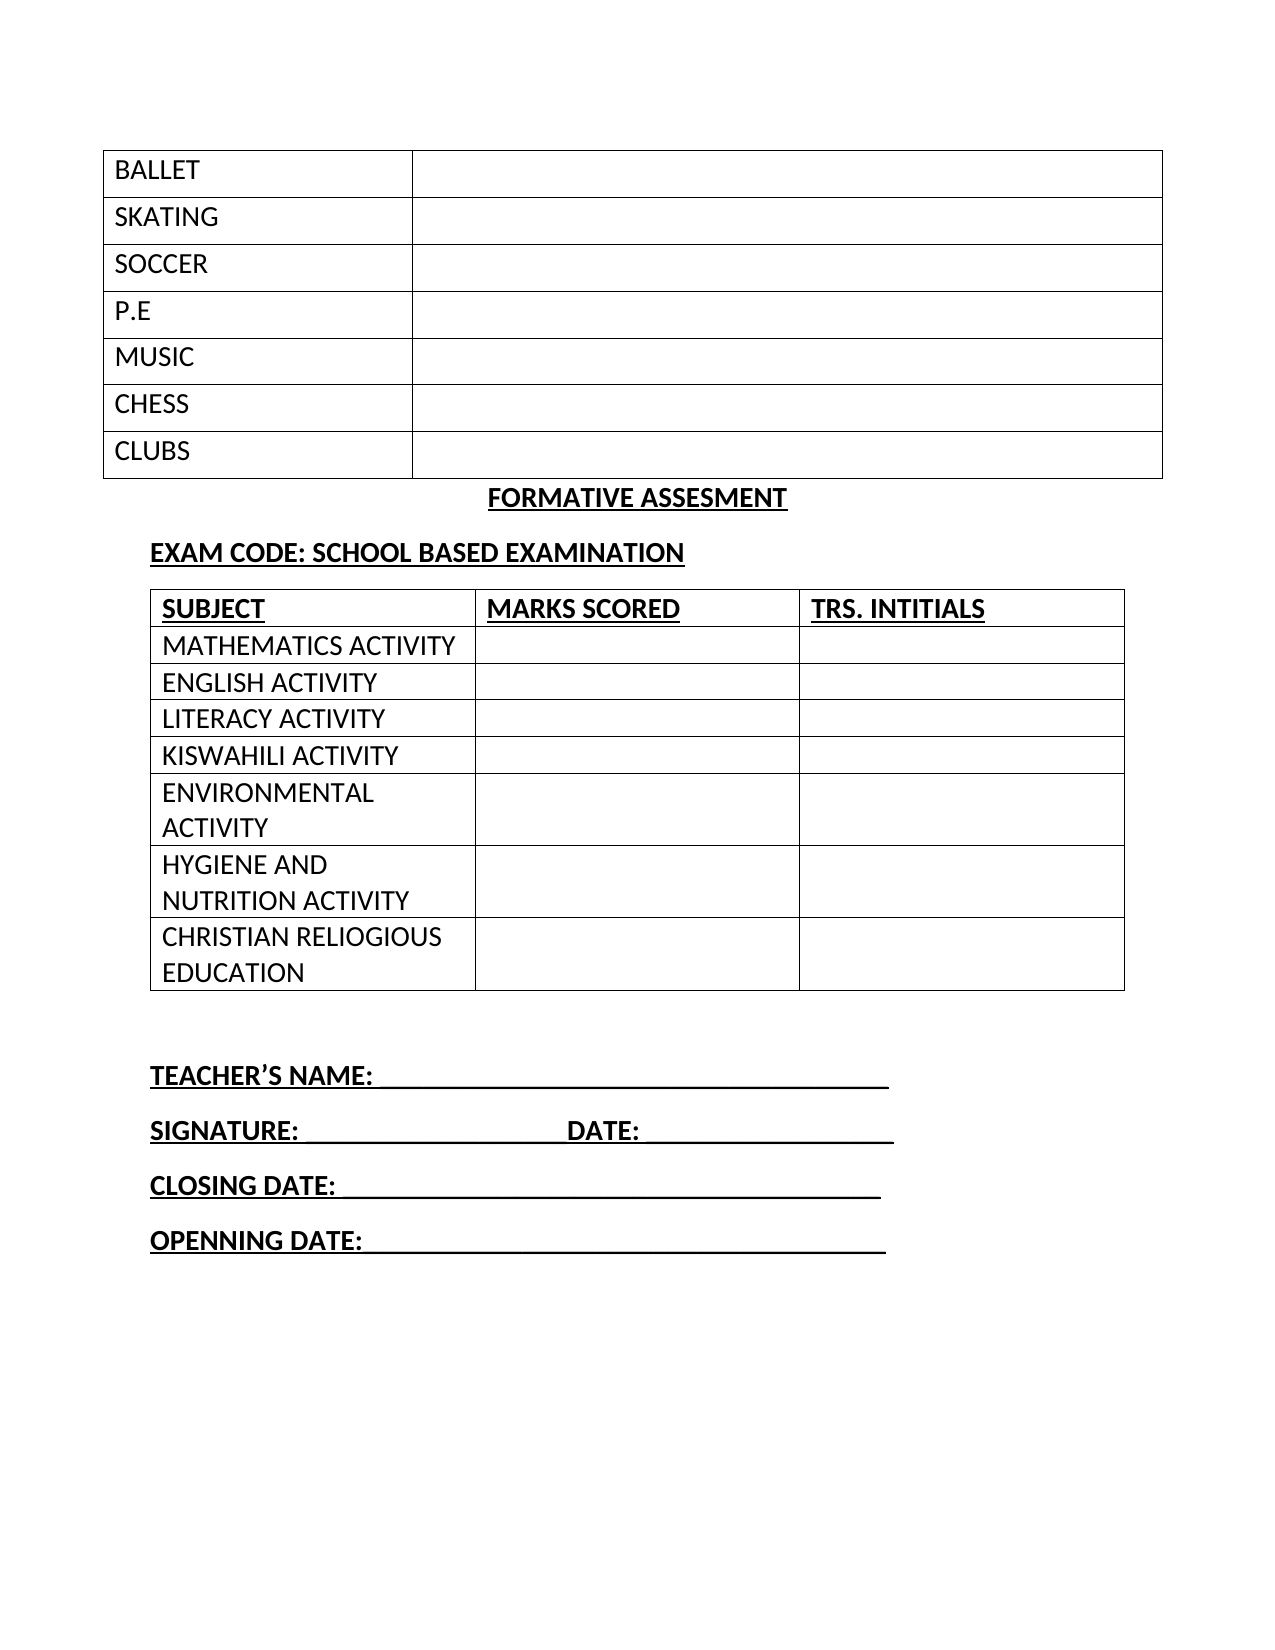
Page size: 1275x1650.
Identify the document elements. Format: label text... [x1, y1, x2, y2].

table_cell [476, 918, 799, 989]
table_cell SOCCER [104, 245, 412, 291]
table_cell [413, 339, 1162, 384]
table_cell [413, 432, 1162, 478]
text EXAM CODE: SCHOOL BASED EXAMINATION [150, 534, 1125, 570]
table_cell P.E [104, 292, 412, 337]
table_cell [413, 245, 1162, 291]
table_cell [413, 385, 1162, 431]
table_cell HYGIENE AND NUTRITION ACTIVITY [151, 846, 475, 917]
table_cell [476, 846, 799, 917]
table_cell CHRISTIAN RELIOGIOUS EDUCATION [151, 918, 475, 989]
table_cell [800, 737, 1124, 773]
table_cell [413, 198, 1162, 244]
table_cell [800, 700, 1124, 736]
table_cell CLUBS [104, 432, 412, 478]
text OPENNING DATE:____________________________________ [150, 1222, 1125, 1258]
table_cell [800, 918, 1124, 989]
table_cell [800, 664, 1124, 699]
table_cell [413, 292, 1162, 337]
table_cell MATHEMATICS ACTIVITY [151, 627, 475, 663]
table_cell [476, 774, 799, 845]
table_header TRS. INTITIALS [800, 590, 1124, 626]
table_cell ENGLISH ACTIVITY [151, 664, 475, 699]
table_cell BALLET [104, 151, 412, 197]
table_cell MUSIC [104, 339, 412, 384]
table_cell [476, 627, 799, 663]
text TEACHER’S NAME: ___________________________________ [150, 1057, 1125, 1092]
table_cell [413, 151, 1162, 197]
table_cell ENVIRONMENTAL ACTIVITY [151, 774, 475, 845]
text SIGNATURE: __________________DATE: _________________ [150, 1112, 1125, 1147]
table_cell [800, 627, 1124, 663]
table_cell CHESS [104, 385, 412, 431]
table_cell SKATING [104, 198, 412, 244]
table_header MARKS SCORED [476, 590, 799, 626]
table_cell KISWAHILI ACTIVITY [151, 737, 475, 773]
table_cell [476, 737, 799, 773]
table_cell LITERACY ACTIVITY [151, 700, 475, 736]
table_cell [800, 846, 1124, 917]
table_cell [476, 664, 799, 699]
table_cell [800, 774, 1124, 845]
table_header SUBJECT [151, 590, 475, 626]
text CLOSING DATE: _____________________________________ [150, 1167, 1125, 1203]
table_cell [476, 700, 799, 736]
text FORMATIVE ASSESMENT [150, 479, 1125, 515]
